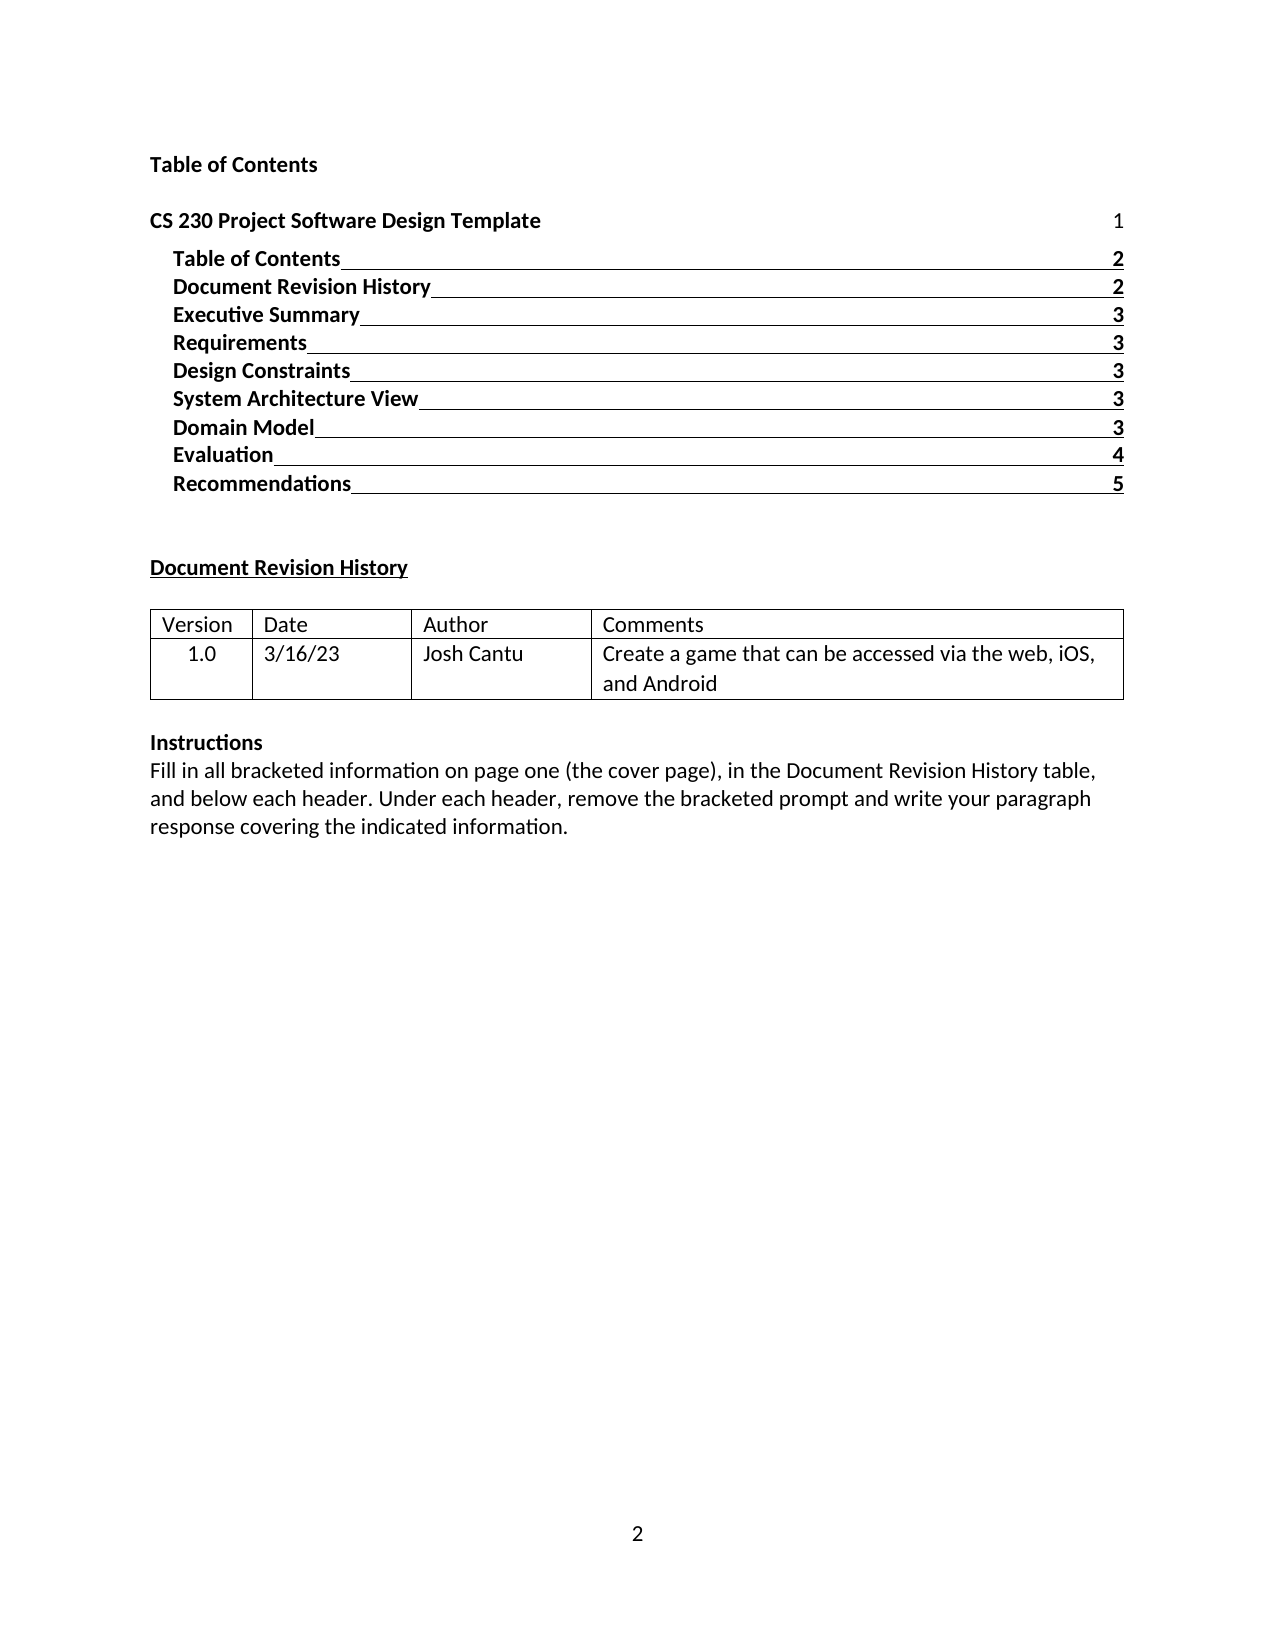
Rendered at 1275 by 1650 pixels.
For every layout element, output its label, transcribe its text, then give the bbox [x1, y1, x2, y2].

subtitle Document Revision History [150, 553, 1125, 581]
table_header Version [151, 610, 252, 638]
table_cell Create a game that can be accessed via the web, iOS, and Android [592, 639, 1123, 699]
subtitle Table of Contents [150, 150, 1125, 178]
table_cell Josh Cantu [412, 639, 591, 699]
text Fill in all bracketed information on page one (the cover page), in the Document Revision History table, and below each header. Under each header, remove the bracketed prompt and write your paragraph response covering the indicated information. [150, 756, 1125, 840]
table_header Author [412, 610, 591, 638]
table_header Comments [592, 610, 1123, 638]
table_cell 3/16/23 [253, 639, 411, 699]
table_cell 1.0 [151, 639, 252, 699]
text Instructions [150, 728, 1125, 756]
table_header Date [253, 610, 411, 638]
